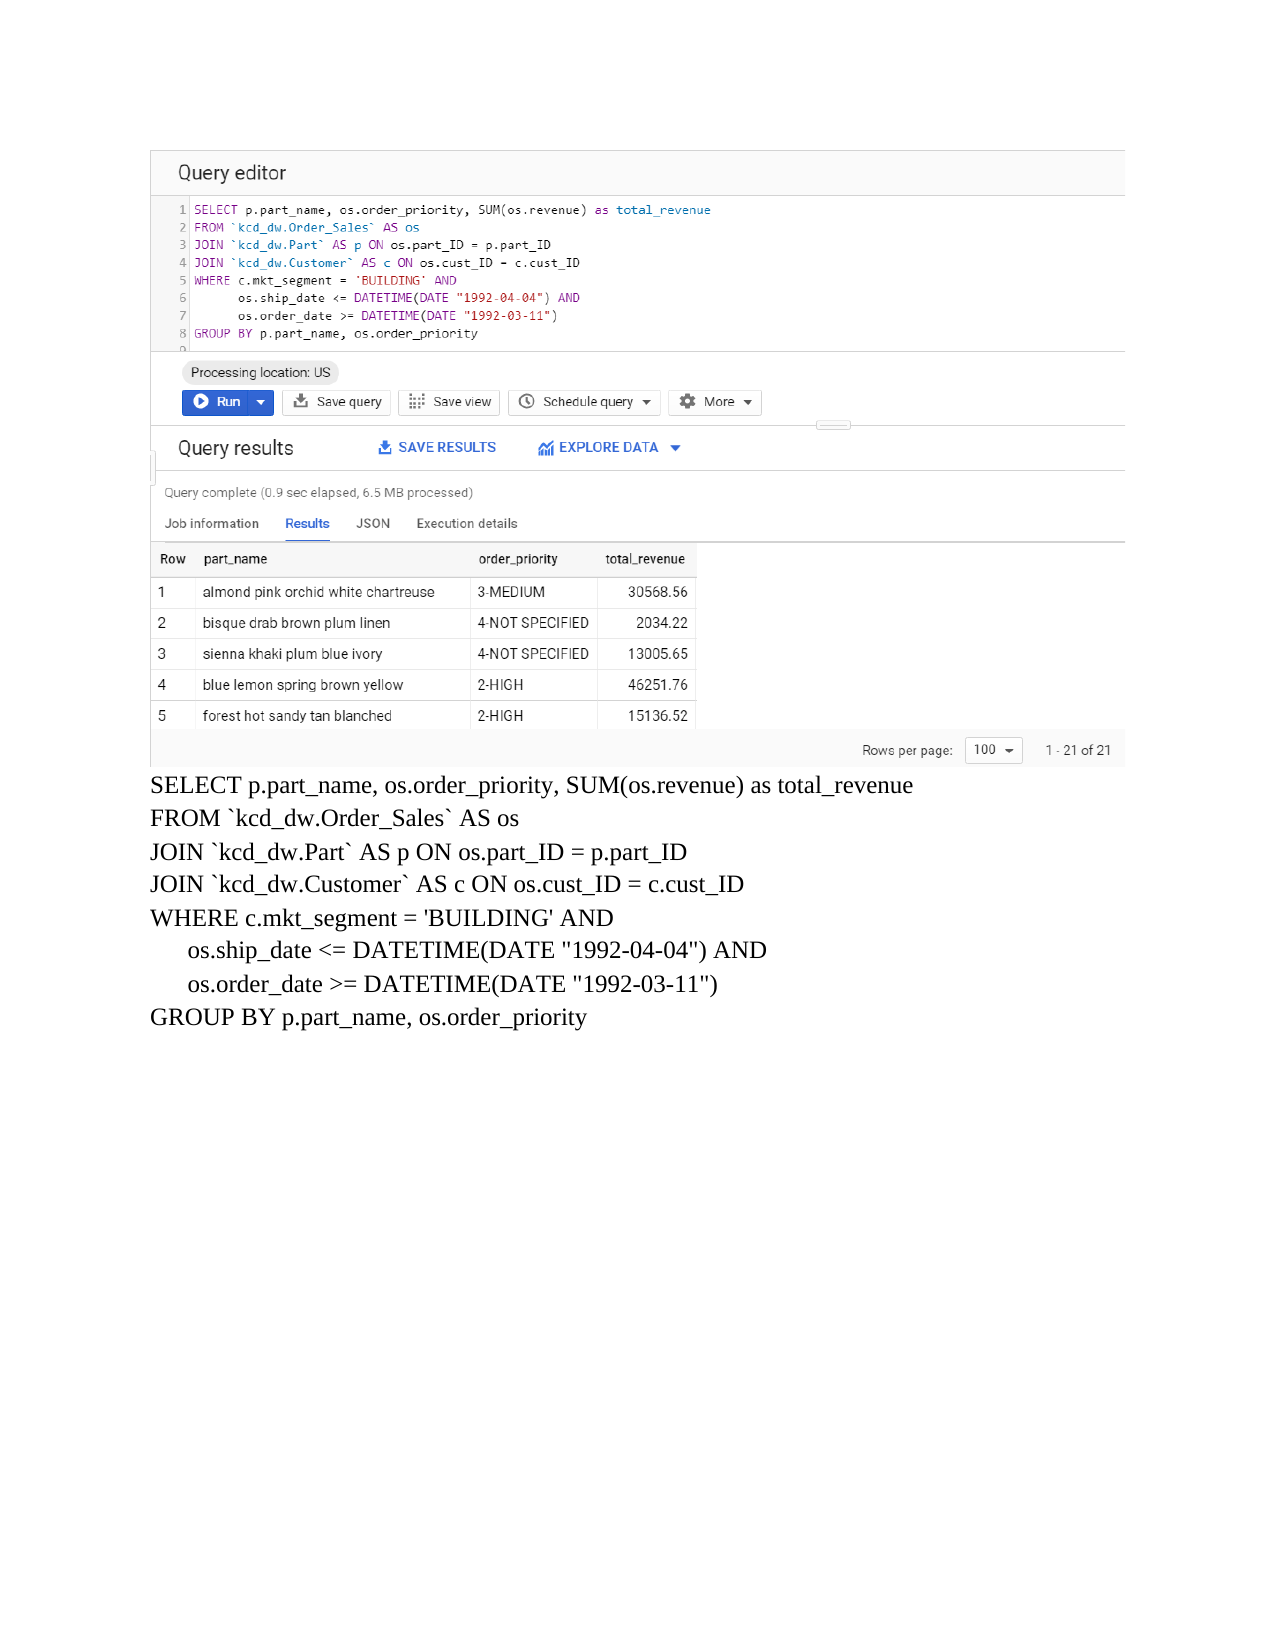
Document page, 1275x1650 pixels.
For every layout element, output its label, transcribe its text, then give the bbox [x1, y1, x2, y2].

picture [150, 150, 1125, 767]
text os.ship_date <= DATETIME(DATE "1992-04-04") AND [150, 936, 1125, 964]
text FROM `kcd_dw.Order_Sales` AS os [150, 803, 1125, 832]
text WHERE c.mkt_segment = 'BUILDING' AND [150, 903, 1125, 931]
text JOIN `kcd_dw.Part` AS p ON os.part_ID = p.part_ID [150, 837, 1125, 865]
text SELECT p.part_name, os.order_priority, SUM(os.revenue) as total_revenue [150, 771, 1125, 799]
text JOIN `kcd_dw.Customer` AS c ON os.cust_ID = c.cust_ID [150, 869, 1125, 898]
text GROUP BY p.part_name, os.order_priority [150, 1002, 1125, 1030]
text os.order_date >= DATETIME(DATE "1992-03-11") [150, 969, 1125, 997]
